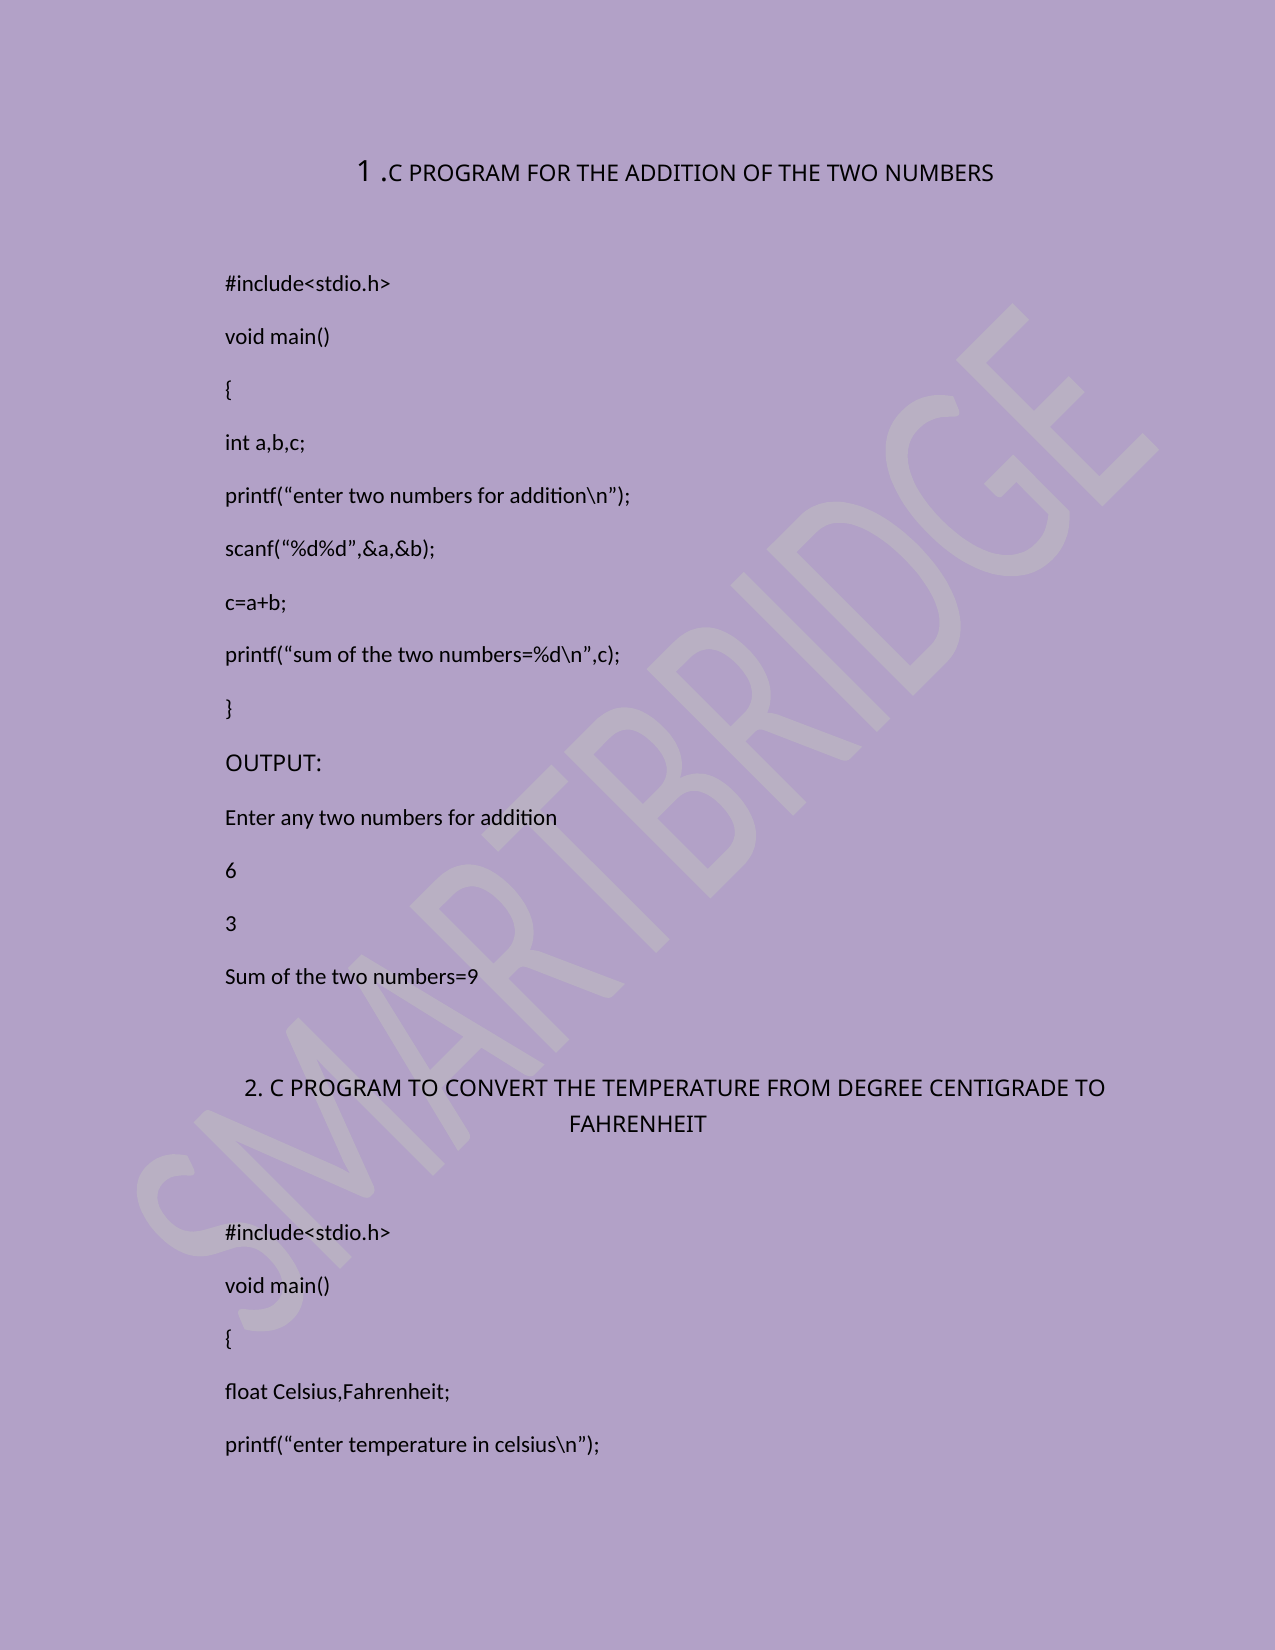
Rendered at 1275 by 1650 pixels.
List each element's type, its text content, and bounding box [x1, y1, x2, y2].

text printf(“enter temperature in celsius\n”); [150, 1430, 1125, 1458]
text #include<stdio.h> [150, 1218, 1125, 1246]
text #include<stdio.h> [150, 269, 1125, 297]
text 2. C PROGRAM TO CONVERT THE TEMPERATURE FROM DEGREE CENTIGRADE TO FAHRENHEIT [150, 1072, 1125, 1139]
text OUTPUT: [150, 747, 1125, 778]
text 3 [150, 909, 1125, 937]
text { [150, 376, 1125, 403]
text Enter any two numbers for addition [150, 803, 1125, 831]
text float Celsius,Fahrenheit; [150, 1377, 1125, 1405]
text void main() [150, 322, 1125, 351]
text { [150, 1324, 1125, 1352]
text void main() [150, 1271, 1125, 1299]
text } [150, 694, 1125, 722]
text printf(“sum of the two numbers=%d\n”,c); [150, 641, 1125, 669]
text int a,b,c; [150, 428, 1125, 457]
text 6 [150, 856, 1125, 884]
text printf(“enter two numbers for addition\n”); [150, 482, 1125, 509]
text 1 .C PROGRAM FOR THE ADDITION OF THE TWO NUMBERS [150, 150, 1125, 190]
text scanf(“%d%d”,&a,&b); [150, 534, 1125, 563]
text Sum of the two numbers=9 [150, 962, 1125, 991]
text c=a+b; [150, 588, 1125, 616]
